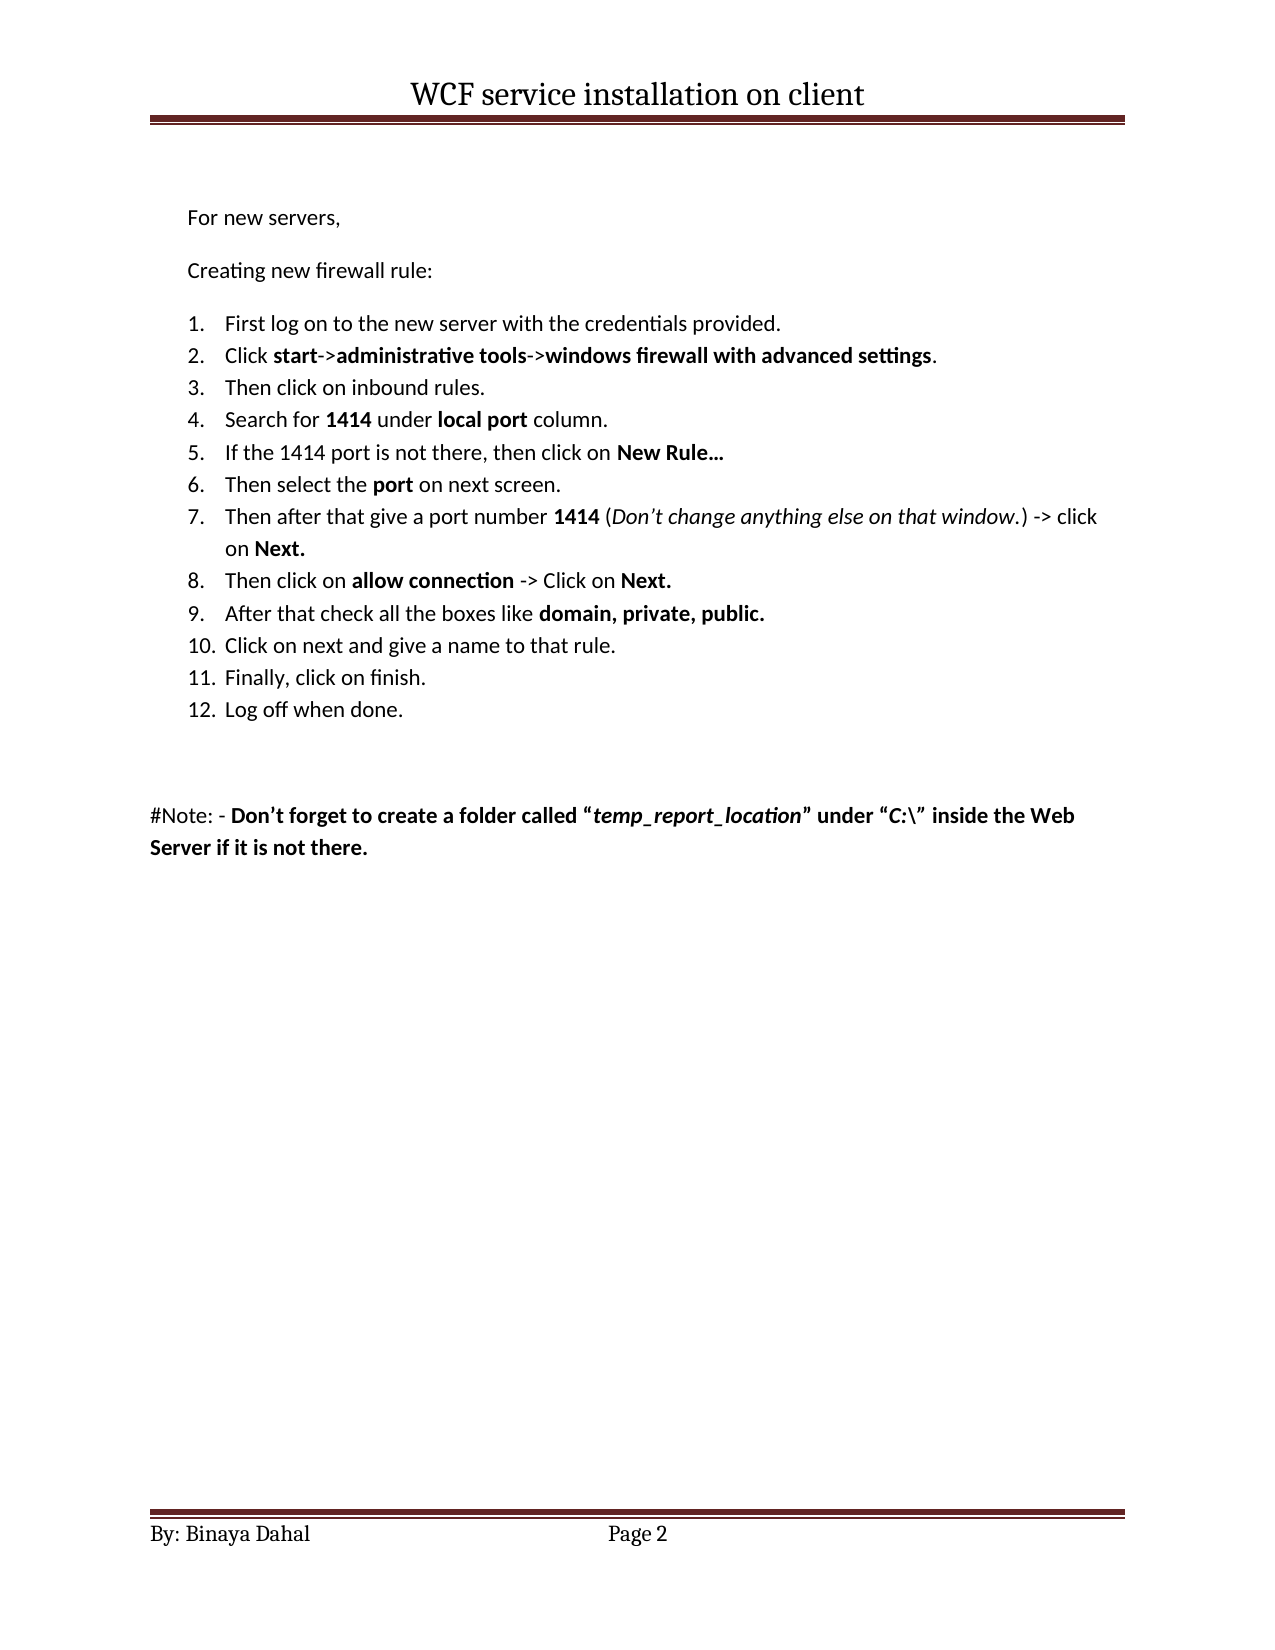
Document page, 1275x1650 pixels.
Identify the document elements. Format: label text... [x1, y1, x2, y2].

list Then select the port on next screen. [187, 470, 1125, 498]
list Log off when done. [187, 695, 1125, 723]
list Then click on allow connection -> Click on Next. [187, 567, 1125, 594]
text #Note: - Don’t forget to create a folder called “temp_report_location” under “C:\” inside the Web Server if it is not there. [150, 801, 1125, 862]
text Creating new firewall rule: [187, 256, 1125, 284]
list Search for 1414 under local port column. [187, 406, 1125, 434]
list Finally, click on finish. [187, 663, 1125, 691]
list If the 1414 port is not there, then click on New Rule… [187, 438, 1125, 466]
list Then click on inbound rules. [187, 373, 1125, 401]
text For new servers, [187, 203, 1125, 231]
list Then after that give a port number 1414 (Don’t change anything else on that window.) -> click on Next. [187, 502, 1125, 562]
list Click start->administrative tools->windows firewall with advanced settings. [187, 341, 1125, 369]
list Click on next and give a name to that rule. [187, 631, 1125, 659]
list After that check all the boxes like domain, private, public. [187, 599, 1125, 627]
list First log on to the new server with the credentials provided. [187, 309, 1125, 337]
